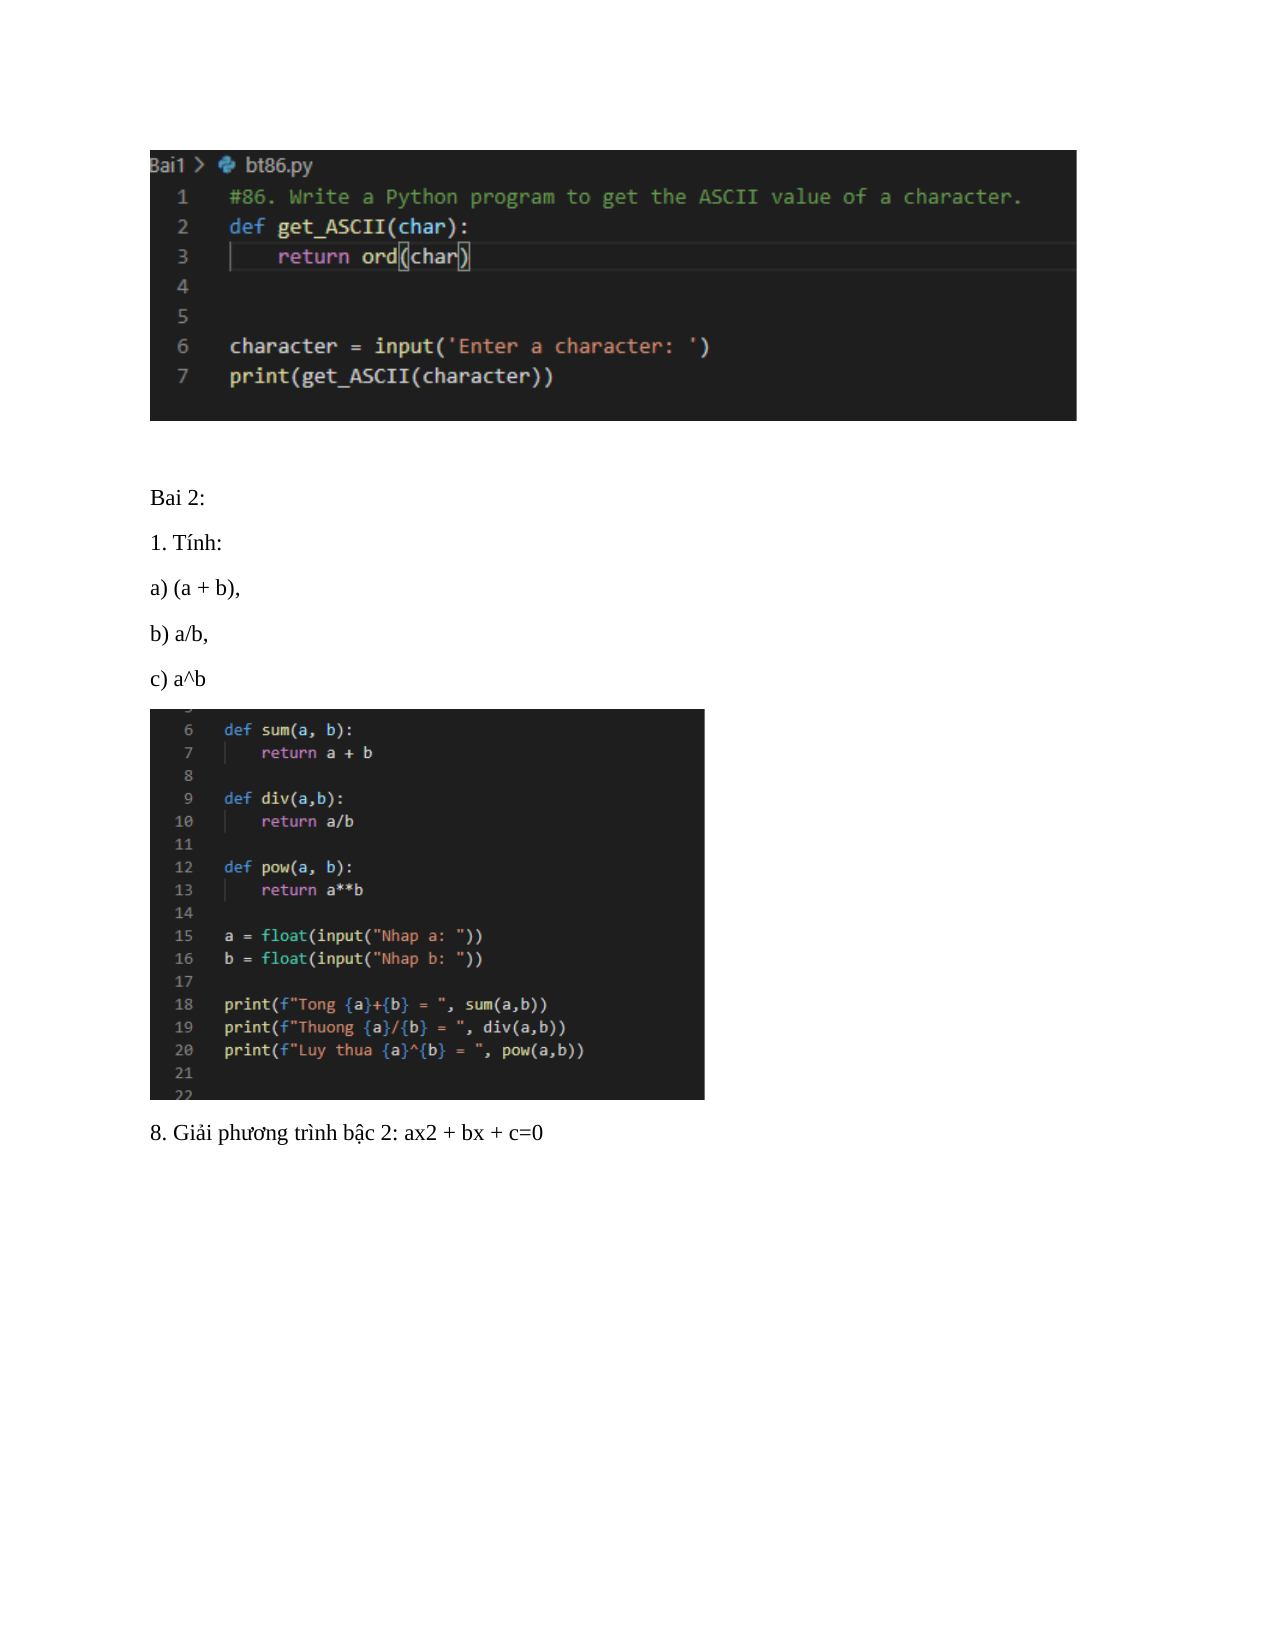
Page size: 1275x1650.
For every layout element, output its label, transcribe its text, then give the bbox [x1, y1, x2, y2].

picture [150, 709, 705, 1100]
text a) (a + b), [150, 574, 1125, 601]
text 8. Giải phương trình bậc 2: ax2 + bx + c=0 [150, 1119, 1125, 1145]
text b) a/b, [150, 619, 1125, 646]
text c) a^b [150, 665, 1125, 691]
text Bai 2: [150, 484, 1125, 511]
text 1. Tính: [150, 529, 1125, 556]
picture [150, 150, 1077, 421]
